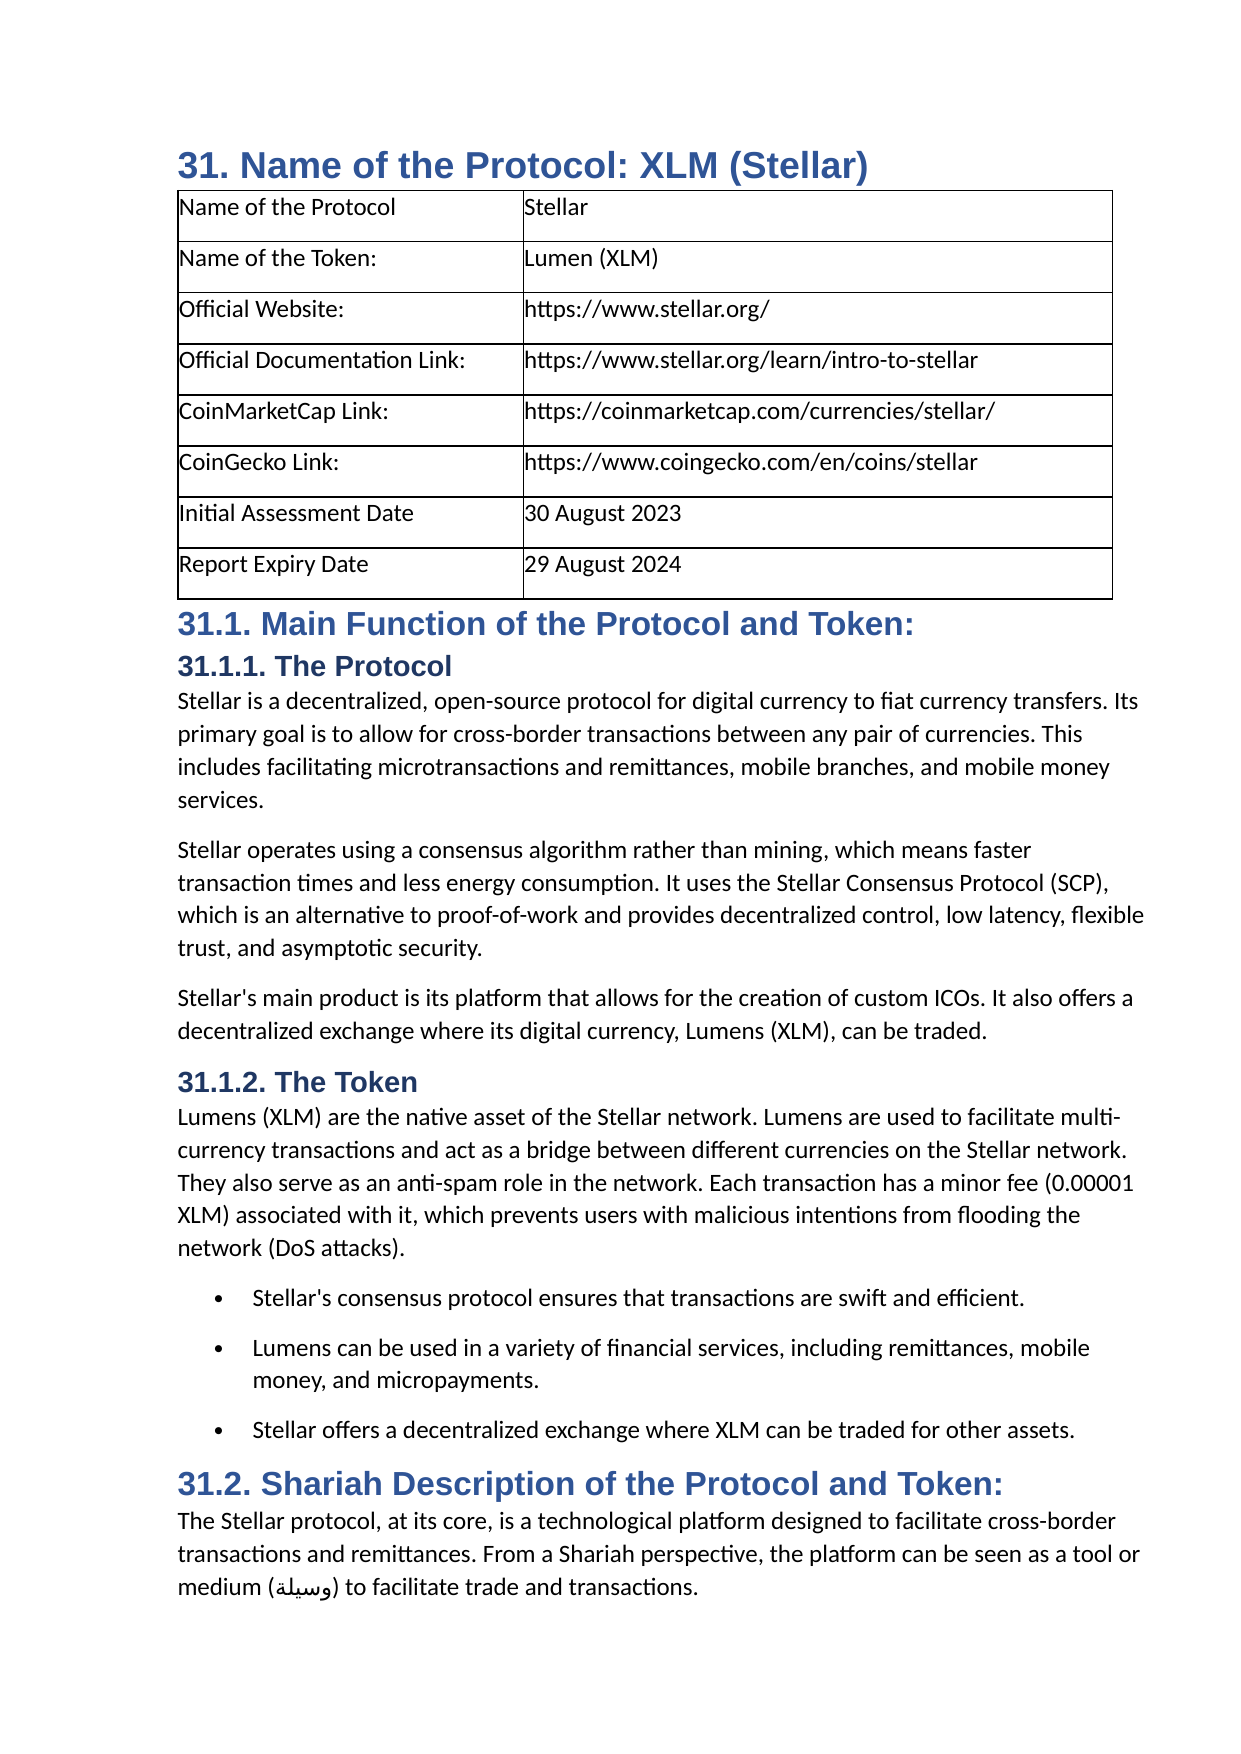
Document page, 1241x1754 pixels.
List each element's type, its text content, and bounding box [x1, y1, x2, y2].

list Stellar offers a decentralized exchange where XLM can be traded for other assets. [215, 1414, 1152, 1445]
text The Stellar protocol, at its core, is a technological platform designed to facilitate cross-border transactions and remittances. From a Shariah perspective, the platform can be seen as a tool or medium (وسيلة) to facilitate trade and transactions. [177, 1505, 1152, 1602]
text Stellar's main product is its platform that allows for the creation of custom ICOs. It also offers a decentralized exchange where its digital currency, Lumens (XLM), can be traded. [177, 982, 1152, 1046]
table_cell CoinMarketCap Link: [179, 396, 523, 445]
text Stellar is a decentralized, open-source protocol for digital currency to fiat currency transfers. Its primary goal is to allow for cross-border transactions between any pair of currencies. This includes facilitating microtransactions and remittances, mobile branches, and mobile money services. [177, 686, 1152, 815]
table_cell Report Expiry Date [179, 549, 523, 598]
text Stellar operates using a consensus algorithm rather than mining, which means faster transaction times and less energy consumption. It uses the Stellar Consensus Protocol (SCP), which is an alternative to proof-of-work and provides decentralized control, low latency, flexible trust, and asymptotic security. [177, 834, 1152, 963]
table_cell https://www.stellar.org/learn/intro-to-stellar [524, 345, 1112, 394]
subtitle 31.1. Main Function of the Protocol and Token: [177, 604, 1152, 642]
table_cell CoinGecko Link: [179, 447, 523, 496]
table_cell Name of the Token: [179, 242, 523, 292]
table_cell 30 August 2023 [524, 498, 1112, 547]
text Lumens (XLM) are the native asset of the Stellar network. Lumens are used to facilitate multi-currency transactions and act as a bridge between different currencies on the Stellar network. They also serve as an anti-spam role in the network. Each transaction has a minor fee (0.00001 XLM) associated with it, which prevents users with malicious intentions from flooding the network (DoS attacks). [177, 1101, 1152, 1263]
table_cell 29 August 2024 [524, 549, 1112, 598]
table_cell https://coinmarketcap.com/currencies/stellar/ [524, 396, 1112, 445]
table_cell Official Website: [179, 293, 523, 343]
table_cell Initial Assessment Date [179, 498, 523, 547]
list Lumens can be used in a variety of financial services, including remittances, mobile money, and micropayments. [215, 1332, 1152, 1395]
subtitle 31.1.2. The Token [177, 1065, 1152, 1098]
table_header Stellar [524, 191, 1112, 241]
subtitle 31.2. Shariah Description of the Protocol and Token: [177, 1464, 1152, 1502]
table_cell Lumen (XLM) [524, 242, 1112, 292]
table_header Name of the Protocol [179, 191, 523, 241]
table_cell https://www.stellar.org/ [524, 293, 1112, 343]
list Stellar's consensus protocol ensures that transactions are swift and efficient. [215, 1282, 1152, 1313]
table_cell https://www.coingecko.com/en/coins/stellar [524, 447, 1112, 496]
subtitle 31. Name of the Protocol: XLM (Stellar) [177, 143, 1152, 186]
subtitle 31.1.1. The Protocol [177, 649, 1152, 683]
table_cell Official Documentation Link: [179, 345, 523, 394]
